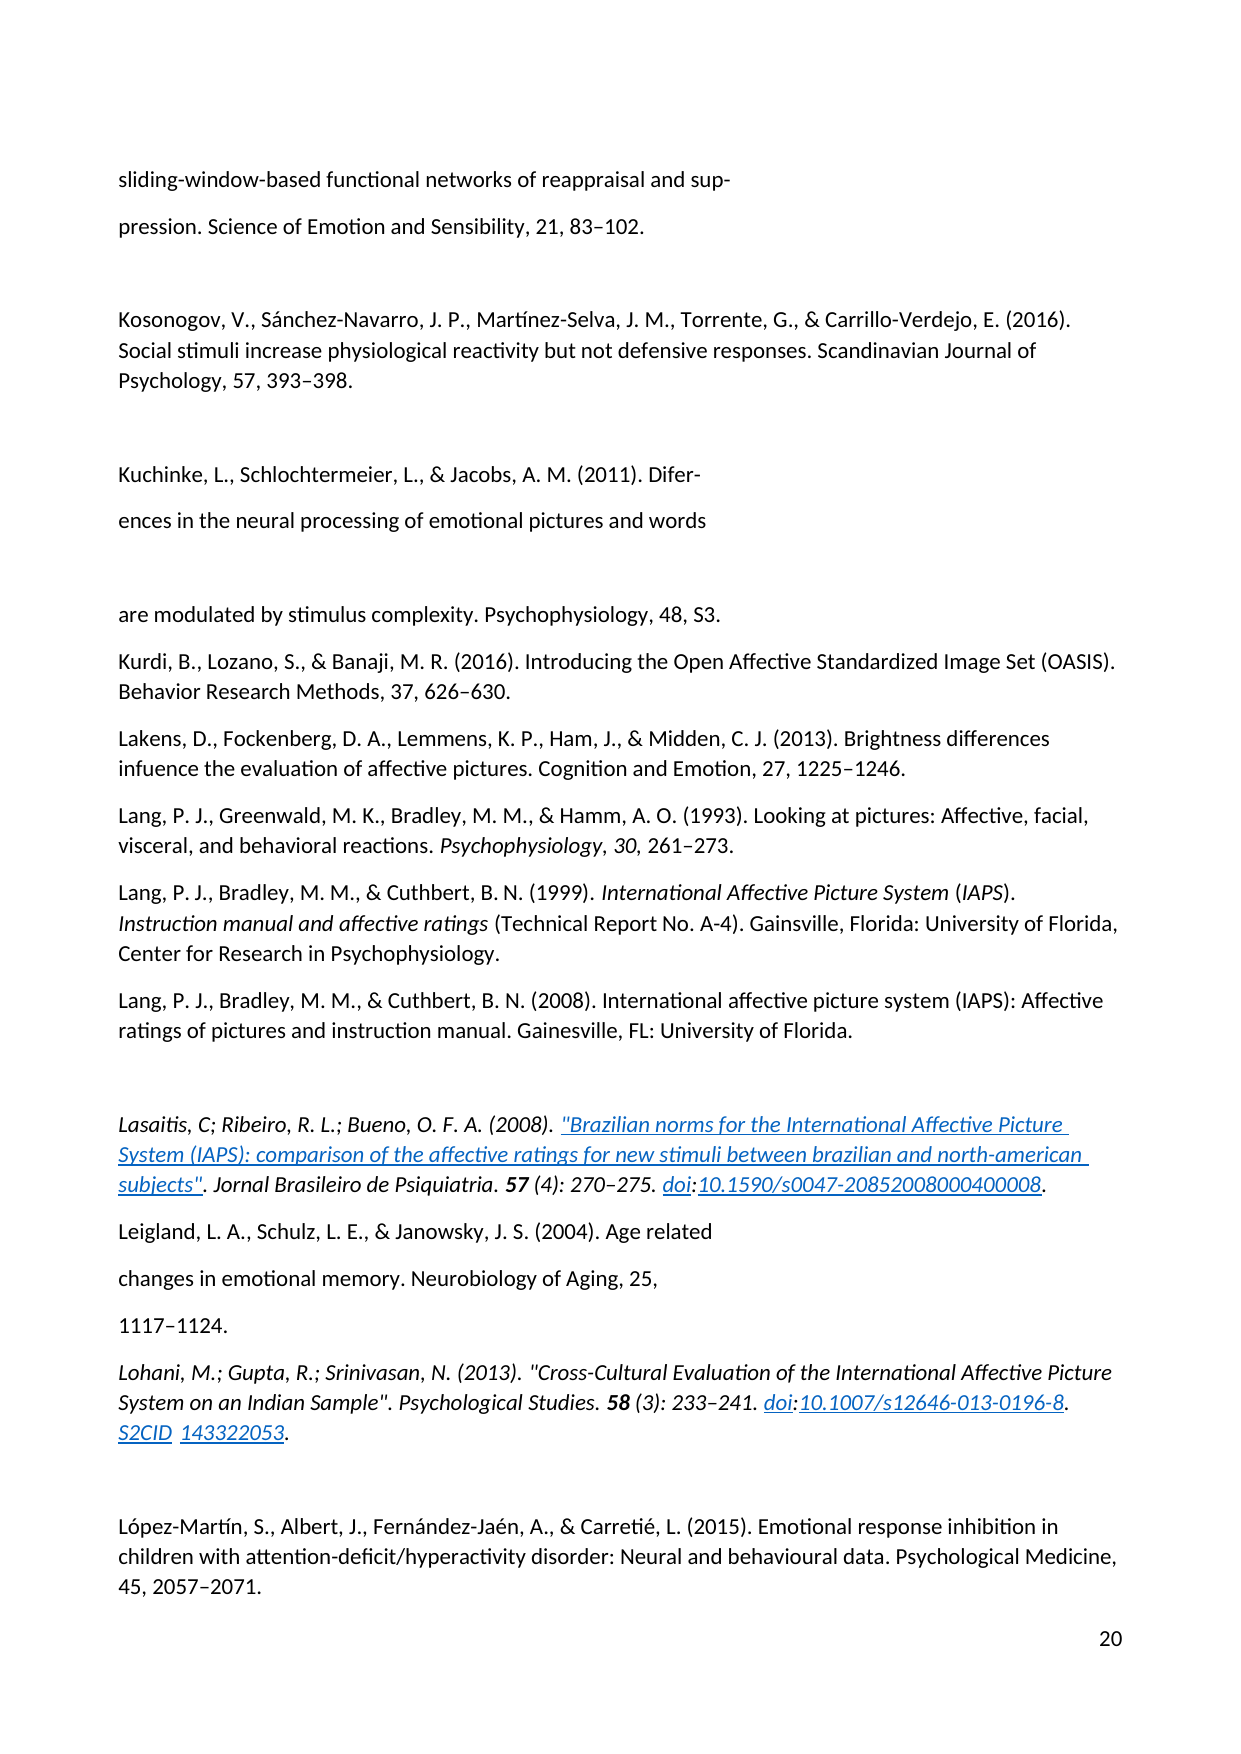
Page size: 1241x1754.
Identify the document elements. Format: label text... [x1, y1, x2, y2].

text pression. Science of Emotion and Sensibility, 21, 83–102. [118, 212, 1122, 240]
text changes in emotional memory. Neurobiology of Aging, 25, [118, 1264, 1122, 1292]
text Lang, P. J., Bradley, M. M., & Cuthbert, B. N. (2008). International affective picture system (IAPS): Affective ratings of pictures and instruction manual. Gainesville, FL: University of Florida. [118, 986, 1122, 1044]
text are modulated by stimulus complexity. Psychophysiology, 48, S3. [118, 600, 1122, 628]
text Kuchinke, L., Schlochtermeier, L., & Jacobs, A. M. (2011). Difer- [118, 460, 1122, 488]
text Lang, P. J., Greenwald, M. K., Bradley, M. M., & Hamm, A. O. (1993). Looking at pictures: Affective, facial, visceral, and behavioral reactions. Psychophysiology, 30, 261–273. [118, 801, 1122, 860]
text Lohani, M.; Gupta, R.; Srinivasan, N. (2013). "Cross-Cultural Evaluation of the International Affective Picture System on an Indian Sample". Psychological Studies. 58 (3): 233–241. doi:10.1007/s12646-013-0196-8. S2CID 143322053. [118, 1358, 1122, 1446]
text Lakens, D., Fockenberg, D. A., Lemmens, K. P., Ham, J., & Midden, C. J. (2013). Brightness differences infuence the evaluation of affective pictures. Cognition and Emotion, 27, 1225–1246. [118, 724, 1122, 783]
text Kosonogov, V., Sánchez-Navarro, J. P., Martínez-Selva, J. M., Torrente, G., & Carrillo-Verdejo, E. (2016). Social stimuli increase physiological reactivity but not defensive responses. Scandinavian Journal of Psychology, 57, 393–398. [118, 306, 1122, 394]
text Lang, P. J., Bradley, M. M., & Cuthbert, B. N. (1999). International Affective Picture System (IAPS). Instruction manual and affective ratings (Technical Report No. A-4). Gainsville, Florida: University of Florida, Center for Research in Psychophysiology. [118, 878, 1122, 967]
text sliding-window-based functional networks of reappraisal and sup- [118, 165, 1122, 193]
text ences in the neural processing of emotional pictures and words [118, 507, 1122, 535]
text Leigland, L. A., Schulz, L. E., & Janowsky, J. S. (2004). Age related [118, 1217, 1122, 1245]
text López-Martín, S., Albert, J., Fernández-Jaén, A., & Carretié, L. (2015). Emotional response inhibition in children with attention-deficit/hyperactivity disorder: Neural and behavioural data. Psychological Medicine, 45, 2057–2071. [118, 1512, 1122, 1600]
text Lasaitis, C; Ribeiro, R. L.; Bueno, O. F. A. (2008). "Brazilian norms for the International Affective Picture System (IAPS): comparison of the affective ratings for new stimuli between brazilian and north-american subjects". Jornal Brasileiro de Psiquiatria. 57 (4): 270–275. doi:10.1590/s0047-20852008000400008. [118, 1110, 1122, 1198]
text Kurdi, B., Lozano, S., & Banaji, M. R. (2016). Introducing the Open Affective Standardized Image Set (OASIS). Behavior Research Methods, 37, 626–630. [118, 647, 1122, 706]
text 1117–1124. [118, 1311, 1122, 1339]
